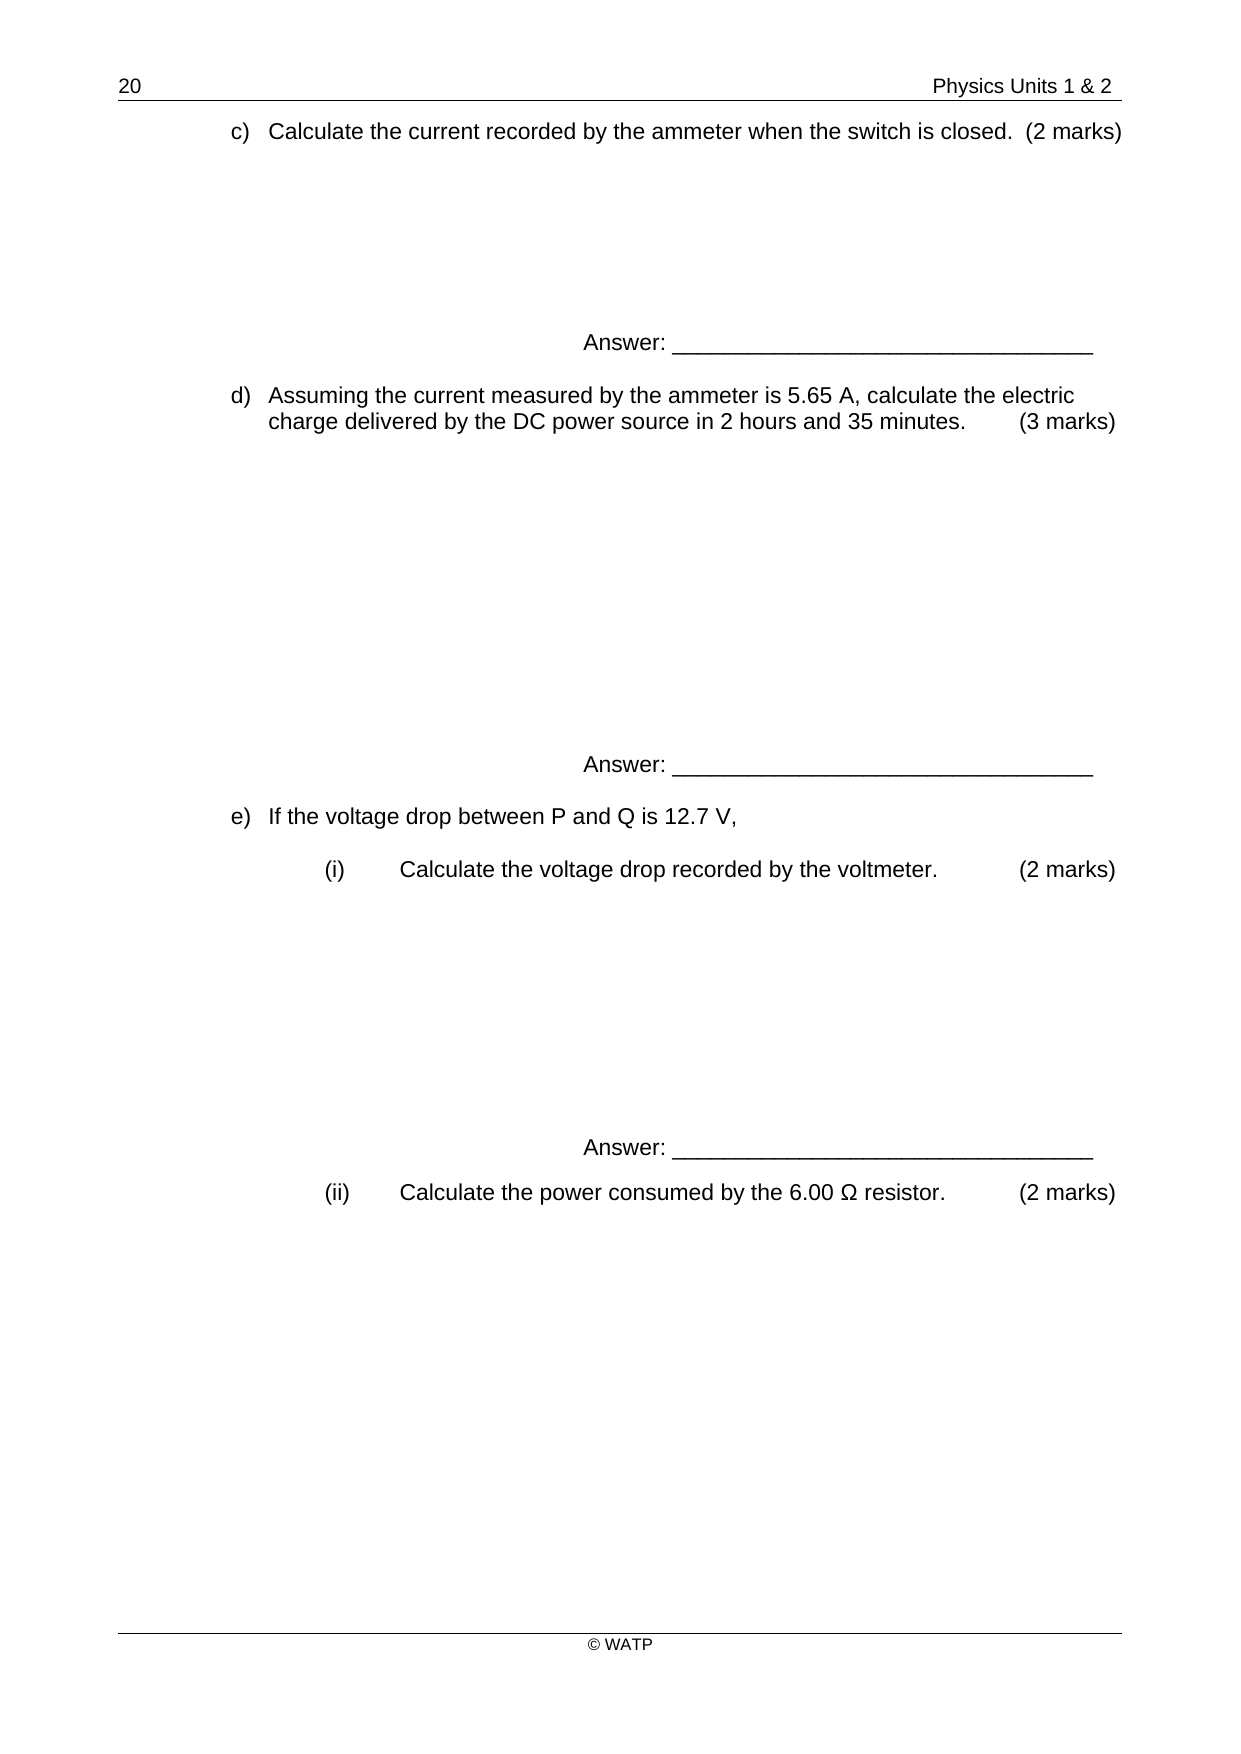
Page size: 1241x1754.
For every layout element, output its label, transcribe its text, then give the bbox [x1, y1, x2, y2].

text Answer: _________________________________ [118, 1134, 1122, 1161]
text Answer: _________________________________ [118, 329, 1122, 355]
list Calculate the power consumed by the 6.00 Ω resistor. (2 marks) [324, 1179, 1122, 1206]
list If the voltage drop between P and Q is 12.7 V, [231, 803, 1122, 830]
list Assuming the current measured by the ammeter is 5.65 A, calculate the electric charge delivered by the DC power source in 2 hours and 35 minutes. (3 marks) [231, 382, 1122, 434]
list Calculate the voltage drop recorded by the voltmeter. (2 marks) [324, 856, 1122, 882]
list Calculate the current recorded by the ammeter when the switch is closed. (2 marks) [231, 118, 1122, 144]
text Answer: _________________________________ [118, 751, 1122, 777]
